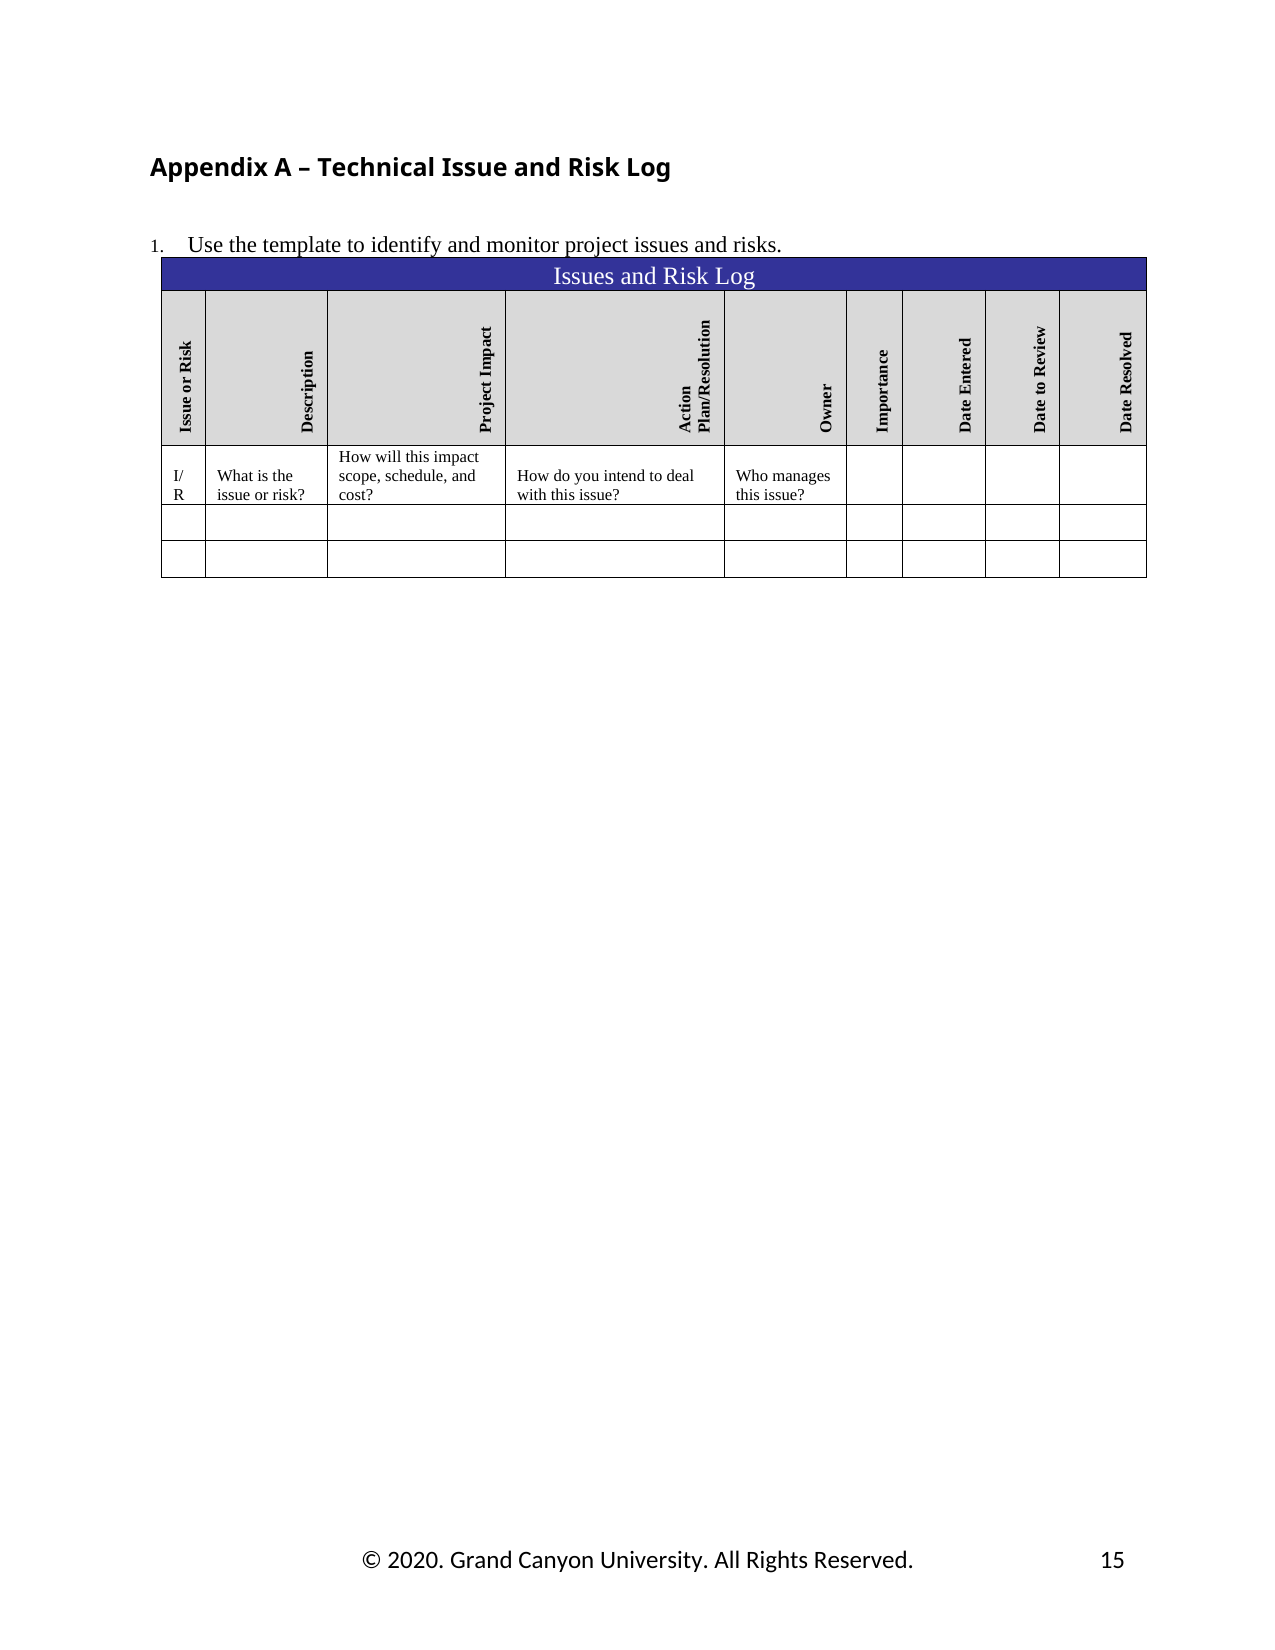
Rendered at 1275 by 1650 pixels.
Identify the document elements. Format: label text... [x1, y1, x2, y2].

table_cell [506, 541, 724, 577]
table_cell [725, 505, 846, 540]
table_cell Action Plan/Resolution [506, 291, 724, 445]
table_cell [506, 505, 724, 540]
table_cell [162, 505, 205, 540]
title Appendix A – Technical Issue and Risk Log [150, 150, 1125, 184]
table_cell Description [206, 291, 327, 445]
table_cell Owner [725, 291, 846, 445]
table_cell Date to Review [986, 291, 1059, 445]
table_cell [328, 505, 505, 540]
table_cell [986, 505, 1059, 540]
table_cell [903, 446, 985, 504]
table_cell [206, 505, 327, 540]
table_cell I/R [162, 446, 205, 504]
table_cell [903, 505, 985, 540]
table_cell Who manages this issue? [725, 446, 846, 504]
table_cell Project Impact [328, 291, 505, 445]
table_cell Date Resolved [1060, 291, 1146, 445]
table_cell [903, 541, 985, 577]
table_cell [986, 446, 1059, 504]
table_header Issues and Risk Log [162, 258, 1146, 290]
table_cell [986, 541, 1059, 577]
table_cell Date Entered [903, 291, 985, 445]
table_cell Importance [847, 291, 902, 445]
table_cell [328, 541, 505, 577]
table_cell What is the issue or risk? [206, 446, 327, 504]
table_cell [1060, 446, 1146, 504]
table_cell [847, 446, 902, 504]
table_cell Issue or Risk [162, 291, 205, 445]
table_cell [725, 541, 846, 577]
table_cell [206, 541, 327, 577]
table_cell How do you intend to deal with this issue? [506, 446, 724, 504]
table_cell [847, 541, 902, 577]
table_cell [162, 541, 205, 577]
table_cell [1060, 541, 1146, 577]
table_cell [1060, 505, 1146, 540]
list Use the template to identify and monitor project issues and risks. [150, 231, 1125, 257]
table_cell [847, 505, 902, 540]
table_cell How will this impact scope, schedule, and cost? [328, 446, 505, 504]
